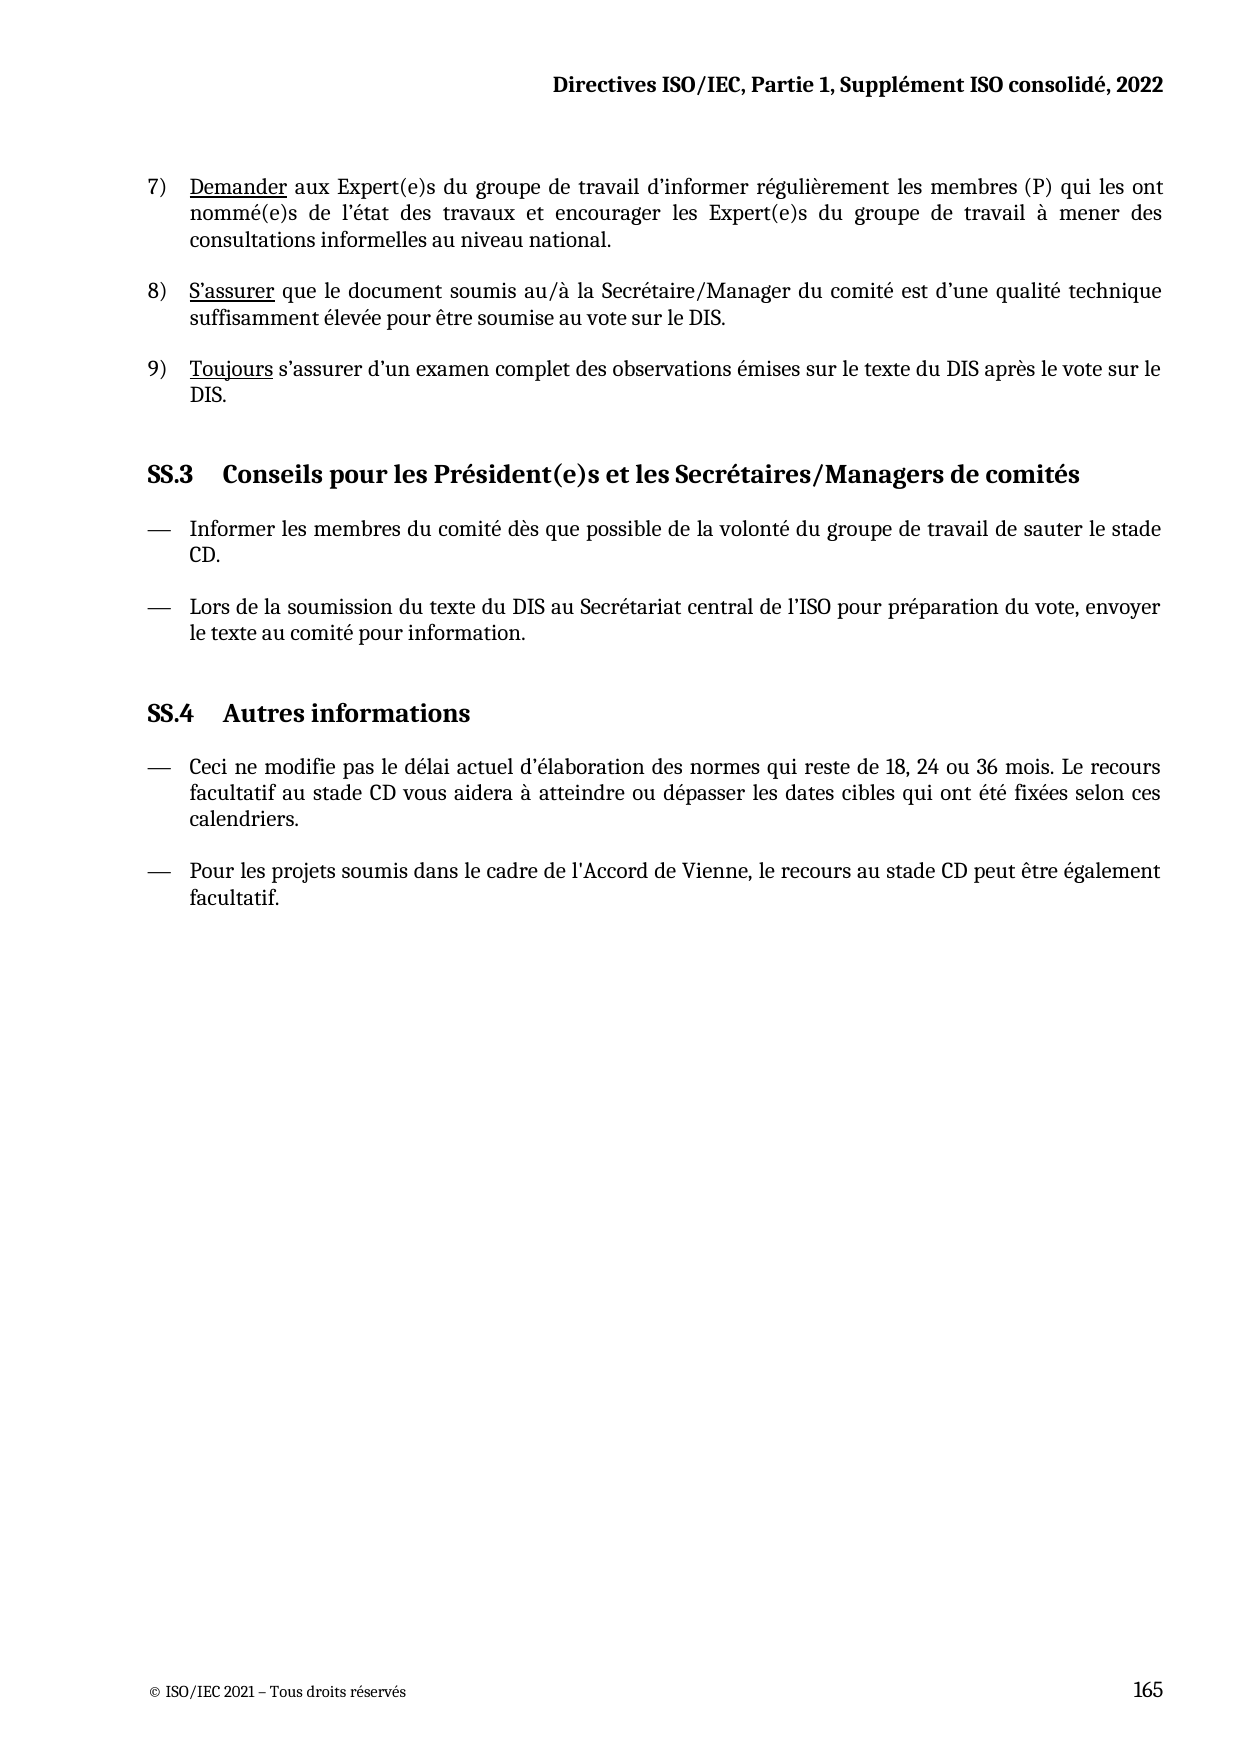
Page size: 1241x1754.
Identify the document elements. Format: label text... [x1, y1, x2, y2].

list 7) Demander aux Expert(e)s du groupe de travail d’informer régulièrement les membres (P) qui les ont nommé(e)s de l’état des travaux et encourager les Expert(e)s du groupe de travail à mener des consultations informelles au niveau national. [148, 174, 1163, 253]
list Lors de la soumission du texte du DIS au Secrétariat central de l’ISO pour préparation du vote, envoyer le texte au comité pour information. [148, 593, 1163, 646]
list Informer les membres du comité dès que possible de la volonté du groupe de travail de sauter le stade CD. [148, 514, 1163, 568]
list 9) Toujours s’assurer d’un examen complet des observations émises sur le texte du DIS après le vote sur le DIS. [148, 356, 1163, 408]
list Ceci ne modifie pas le délai actuel d’élaboration des normes qui reste de 18, 24 ou 36 mois. Le recours facultatif au stade CD vous aidera à atteindre ou dépasser les dates cibles qui ont été fixées selon ces calendriers. [148, 753, 1163, 832]
list 8) S’assurer que le document soumis au/à la Secrétaire/Manager du comité est d’une qualité technique suffisamment élevée pour être soumise au vote sur le DIS. [148, 278, 1163, 331]
list SS.3 Conseils pour les Président(e)s et les Secrétaires/Managers de comités [148, 461, 1163, 489]
list Pour les projets soumis dans le cadre de l'Accord de Vienne, le recours au stade CD peut être également facultatif. [148, 857, 1163, 911]
list SS.4 Autres informations [148, 699, 1163, 728]
